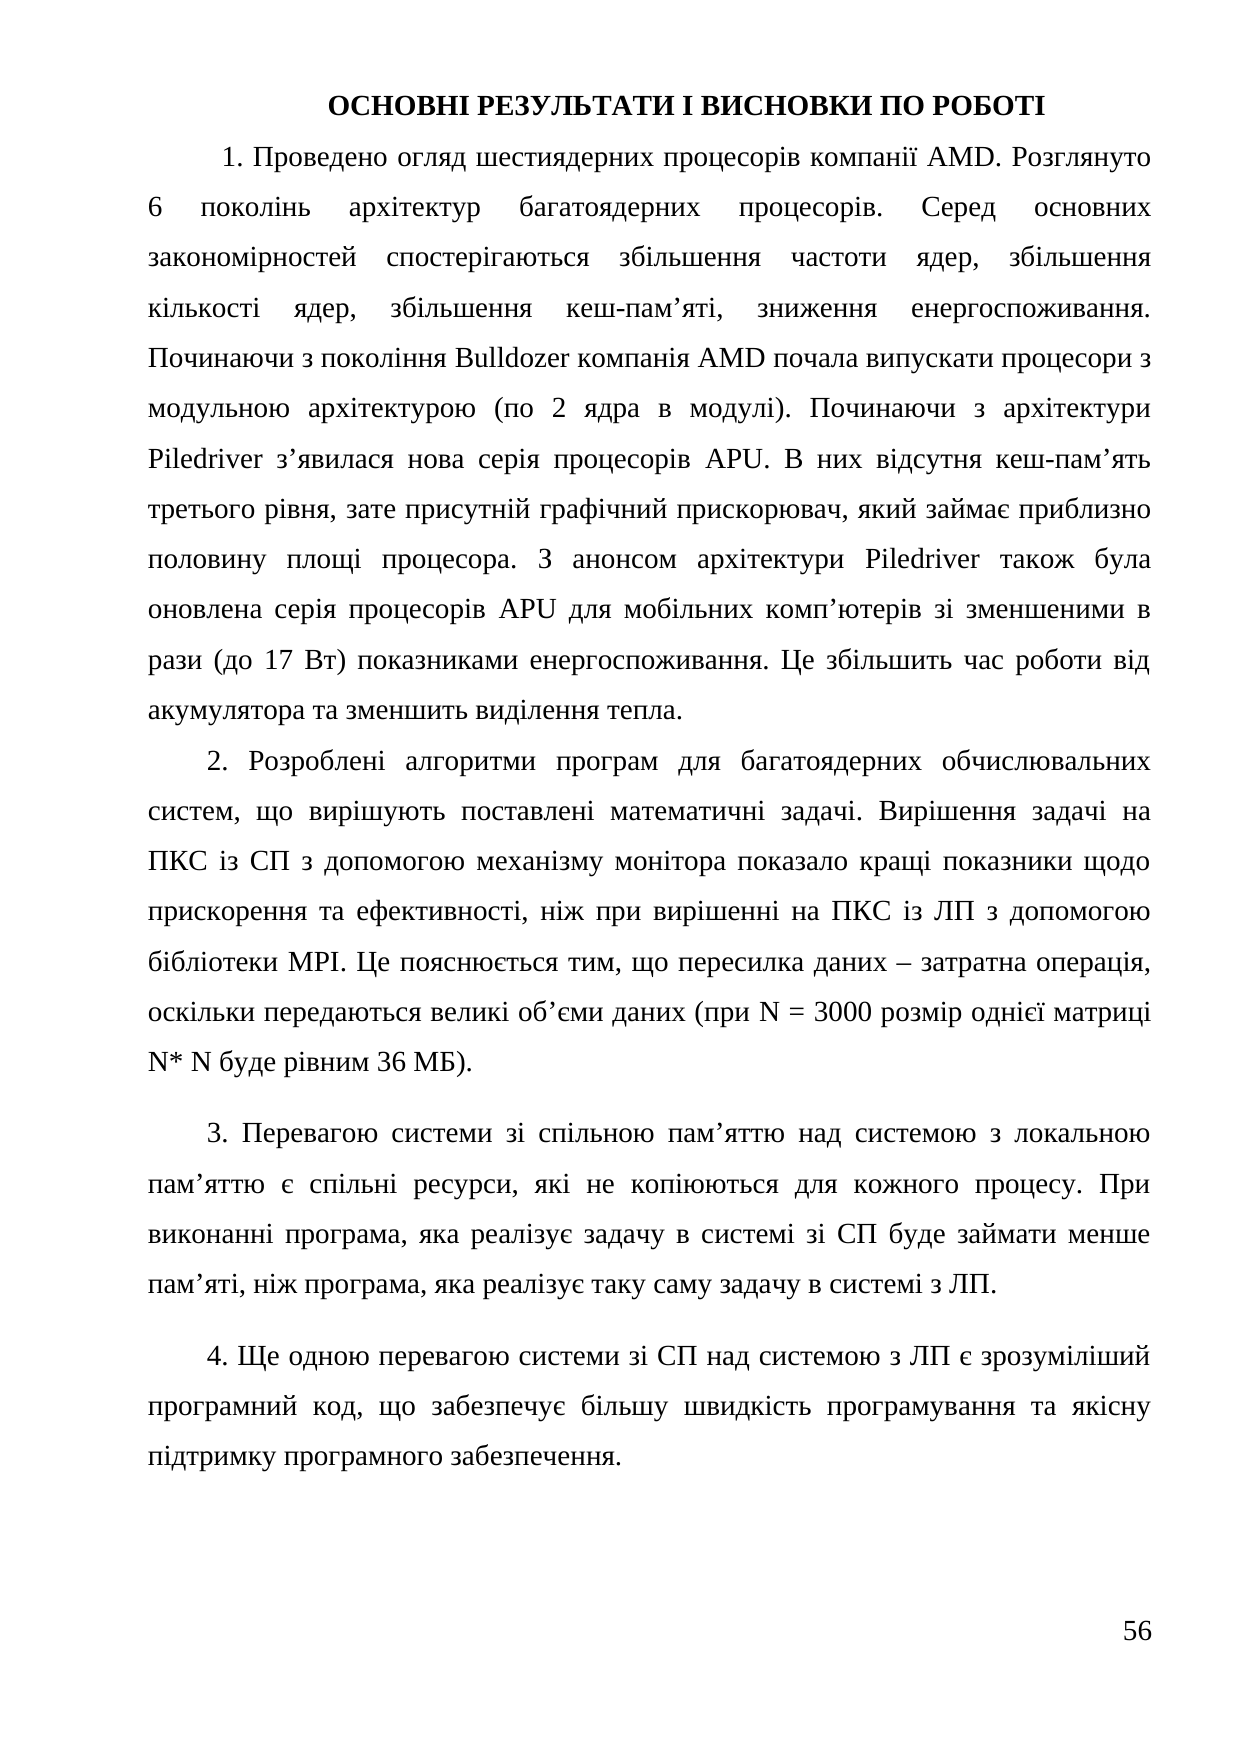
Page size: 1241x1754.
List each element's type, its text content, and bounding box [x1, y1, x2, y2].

text 2. Розроблені алгоритми програм для багатоядерних обчислювальних систем, що вирішують поставлені математичні задачі. Вирішення задачі на ПКС із СП з допомогою механізму монітора показало кращі показники щодо прискорення та ефективності, ніж при вирішенні на ПКС із ЛП з допомогою бібліотеки MPI. Це пояснюється тим, що пересилка даних – затратна операція, оскільки передаються великі об’єми даних (при N = 3000 розмір однієї матриці N* N буде рівним 36 МБ). [148, 743, 1152, 1078]
subtitle ОСНОВНІ РЕЗУЛЬТАТИ І ВИСНОВКИ ПО РОБОТІ [148, 88, 1152, 122]
text 4. Ще одною перевагою системи зі СП над системою з ЛП є зрозуміліший програмний код, що забезпечує більшу швидкість програмування та якісну підтримку програмного забезпечення. [148, 1338, 1152, 1472]
text 3. Перевагою системи зі спільною пам’яттю над системою з локальною пам’яттю є спільні ресурси, які не копіюються для кожного процесу. При виконанні програма, яка реалізує задачу в системі зі СП буде займати менше пам’яті, ніж програма, яка реалізує таку саму задачу в системі з ЛП. [148, 1116, 1152, 1300]
text 1. Проведено огляд шестиядерних процесорів компанії AMD. Розглянуто 6 поколінь архітектур багатоядерних процесорів. Серед основних закономірностей спостерігаються збільшення частоти ядер, збільшення кількості ядер, збільшення кеш-пам’яті, зниження енергоспоживання. Починаючи з покоління Bulldozer компанія AMD почала випускати процесори з модульною архітектурою (по 2 ядра в модулі). Починаючи з архітектури Piledriver з’явилася нова серія процесорів APU. В них відсутня кеш-пам’ять третього рівня, зате присутній графічний прискорювач, який займає приблизно половину площі процесора. З анонсом архітектури Piledriver також була оновлена серія процесорів APU для мобільних комп’ютерів зі зменшеними в рази (до 17 Вт) показниками енергоспоживання. Це збільшить час роботи від акумулятора та зменшить виділення тепла. [148, 139, 1152, 726]
